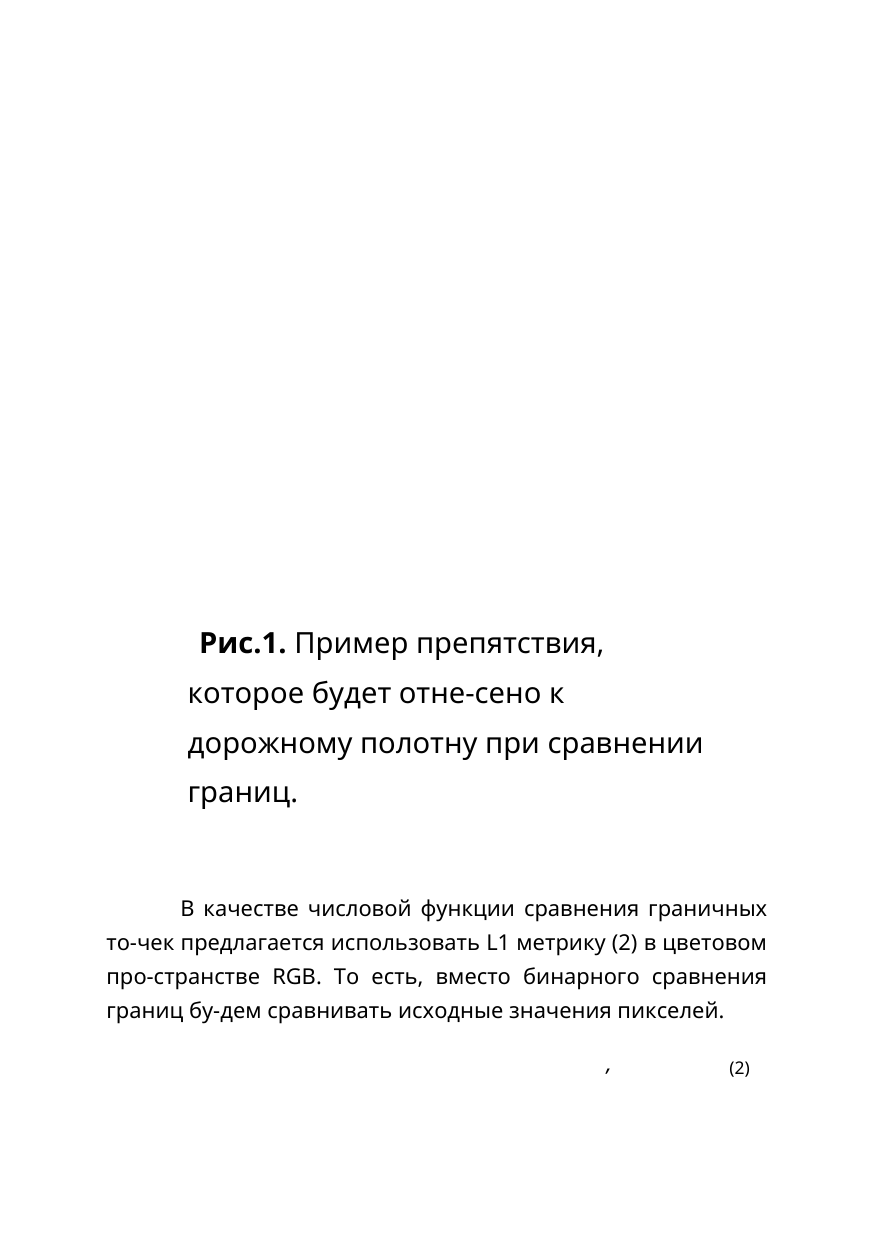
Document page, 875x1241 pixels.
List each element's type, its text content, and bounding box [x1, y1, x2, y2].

text , (2) [325, 1050, 768, 1098]
text В качестве числовой функции сравнения граничных то-чек предлагается использовать L1 метрику (2) в цветовом про-странстве RGB. То есть, вместо бинарного сравнения границ бу-дем сравнивать исходные значения пикселей. [106, 893, 768, 1025]
text Рис.1. Пример препятствия, которое будет отне-сено к дорожному полотну при сравнении границ. [187, 623, 705, 811]
